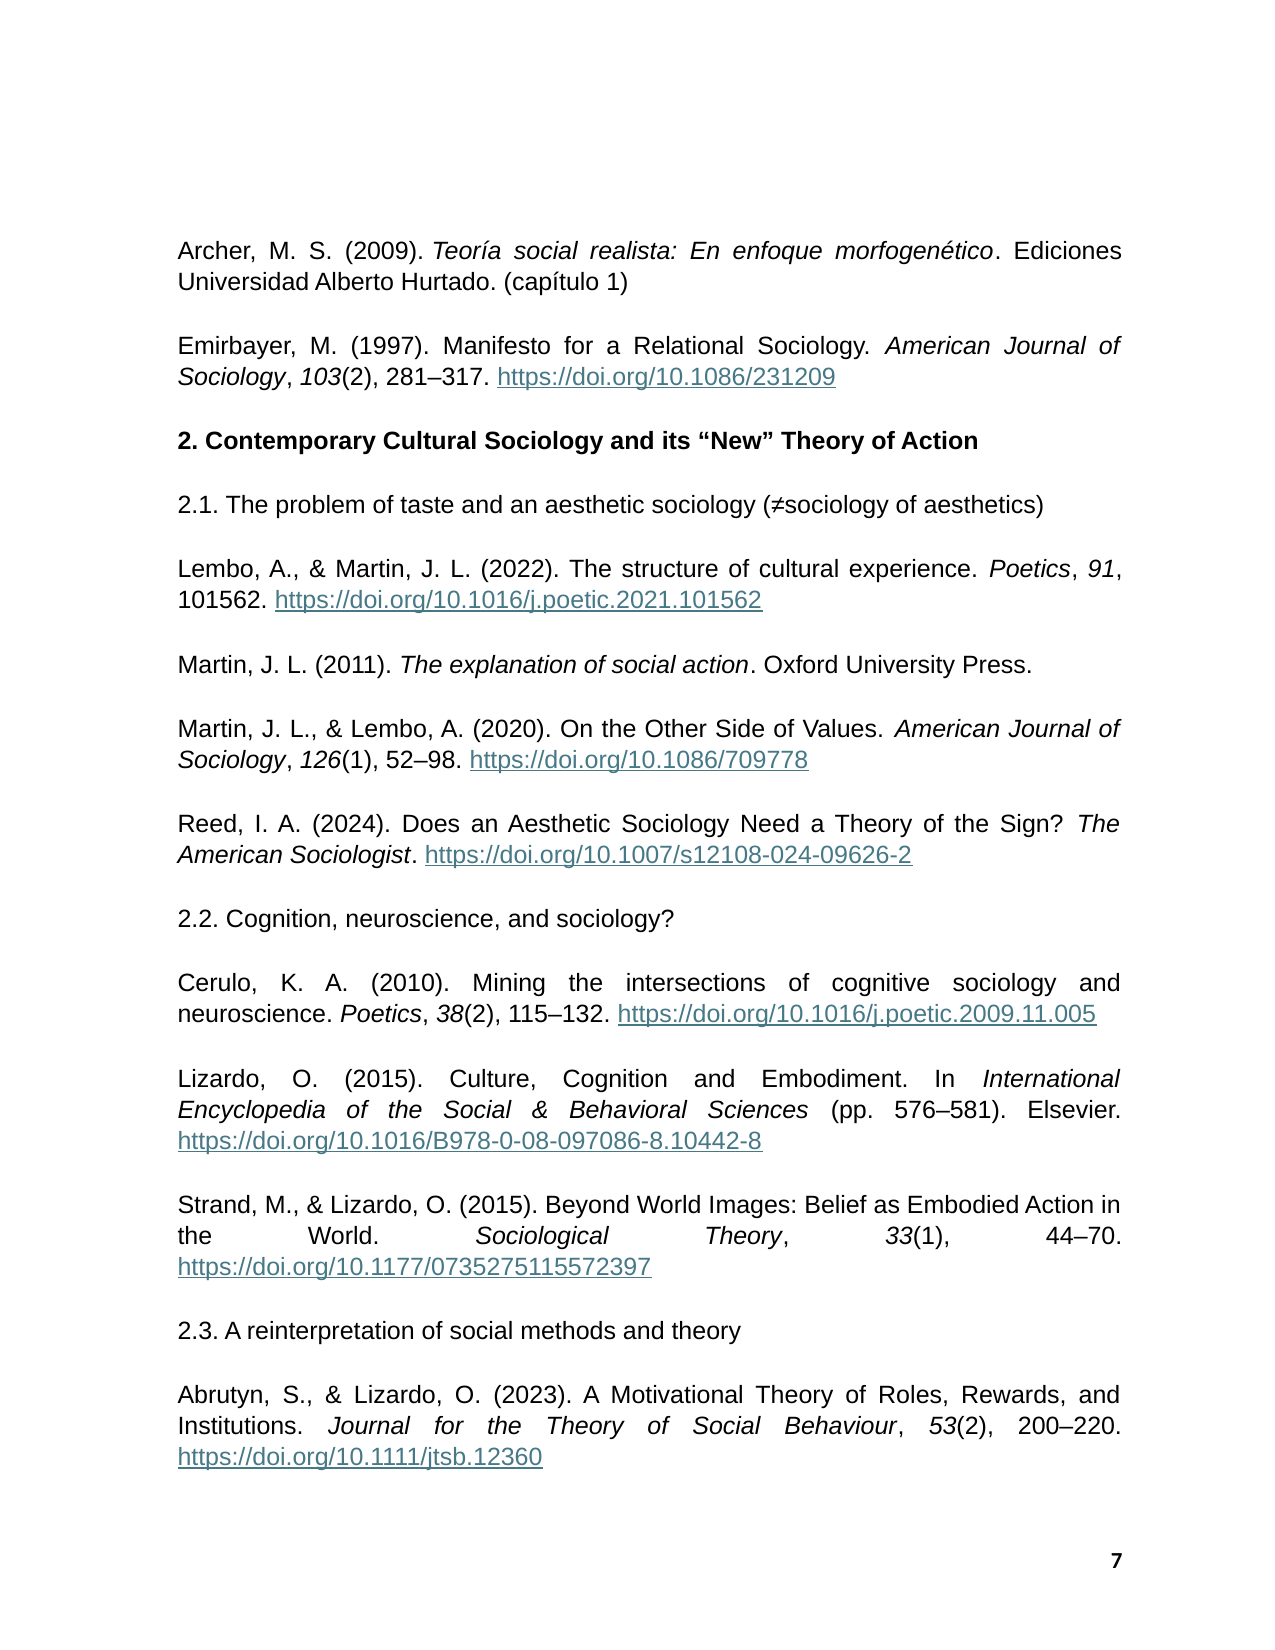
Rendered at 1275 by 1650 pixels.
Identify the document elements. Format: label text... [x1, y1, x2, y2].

text Martin, J. L. (2011). The explanation of social action. Oxford University Press. [177, 649, 1122, 678]
text Martin, J. L., & Lembo, A. (2020). On the Other Side of Values. American Journal of Sociology, 126(1), 52–98. https://doi.org/10.1086/709778 [177, 714, 1122, 773]
text Cerulo, K. A. (2010). Mining the intersections of cognitive sociology and neuroscience. Poetics, 38(2), 115–132. https://doi.org/10.1016/j.poetic.2009.11.005 [177, 968, 1122, 1028]
text Lembo, A., & Martin, J. L. (2022). The structure of cultural experience. Poetics, 91, 101562. https://doi.org/10.1016/j.poetic.2021.101562 [177, 554, 1122, 614]
text 2.2. Cognition, neuroscience, and sociology? [177, 904, 1122, 933]
text 2.1. The problem of taste and an aesthetic sociology (≠sociology of aesthetics) [177, 490, 1122, 519]
text Reed, I. A. (2024). Does an Aesthetic Sociology Need a Theory of the Sign? The American Sociologist. https://doi.org/10.1007/s12108-024-09626-2 [177, 809, 1122, 869]
text Emirbayer, M. (1997). Manifesto for a Relational Sociology. American Journal of Sociology, 103(2), 281–317. https://doi.org/10.1086/231209 [177, 331, 1122, 391]
text Strand, M., & Lizardo, O. (2015). Beyond World Images: Belief as Embodied Action in the World. Sociological Theory, 33(1), 44–70. https://doi.org/10.1177/0735275115572397 [177, 1190, 1122, 1281]
text Lizardo, O. (2015). Culture, Cognition and Embodiment. In International Encyclopedia of the Social & Behavioral Sciences (pp. 576–581). Elsevier. https://doi.org/10.1016/B978-0-08-097086-8.10442-8 [177, 1063, 1122, 1154]
text Abrutyn, S., & Lizardo, O. (2023). A Motivational Theory of Roles, Rewards, and Institutions. Journal for the Theory of Social Behaviour, 53(2), 200–220. https://doi.org/10.1111/jtsb.12360 [177, 1380, 1122, 1471]
text Archer, M. S. (2009). Teoría social realista: En enfoque morfogenético. Ediciones Universidad Alberto Hurtado. (capítulo 1) [177, 236, 1122, 295]
text 2. Contemporary Cultural Sociology and its “New” Theory of Action [177, 426, 1122, 455]
text 2.3. A reinterpretation of social methods and theory [177, 1316, 1122, 1345]
